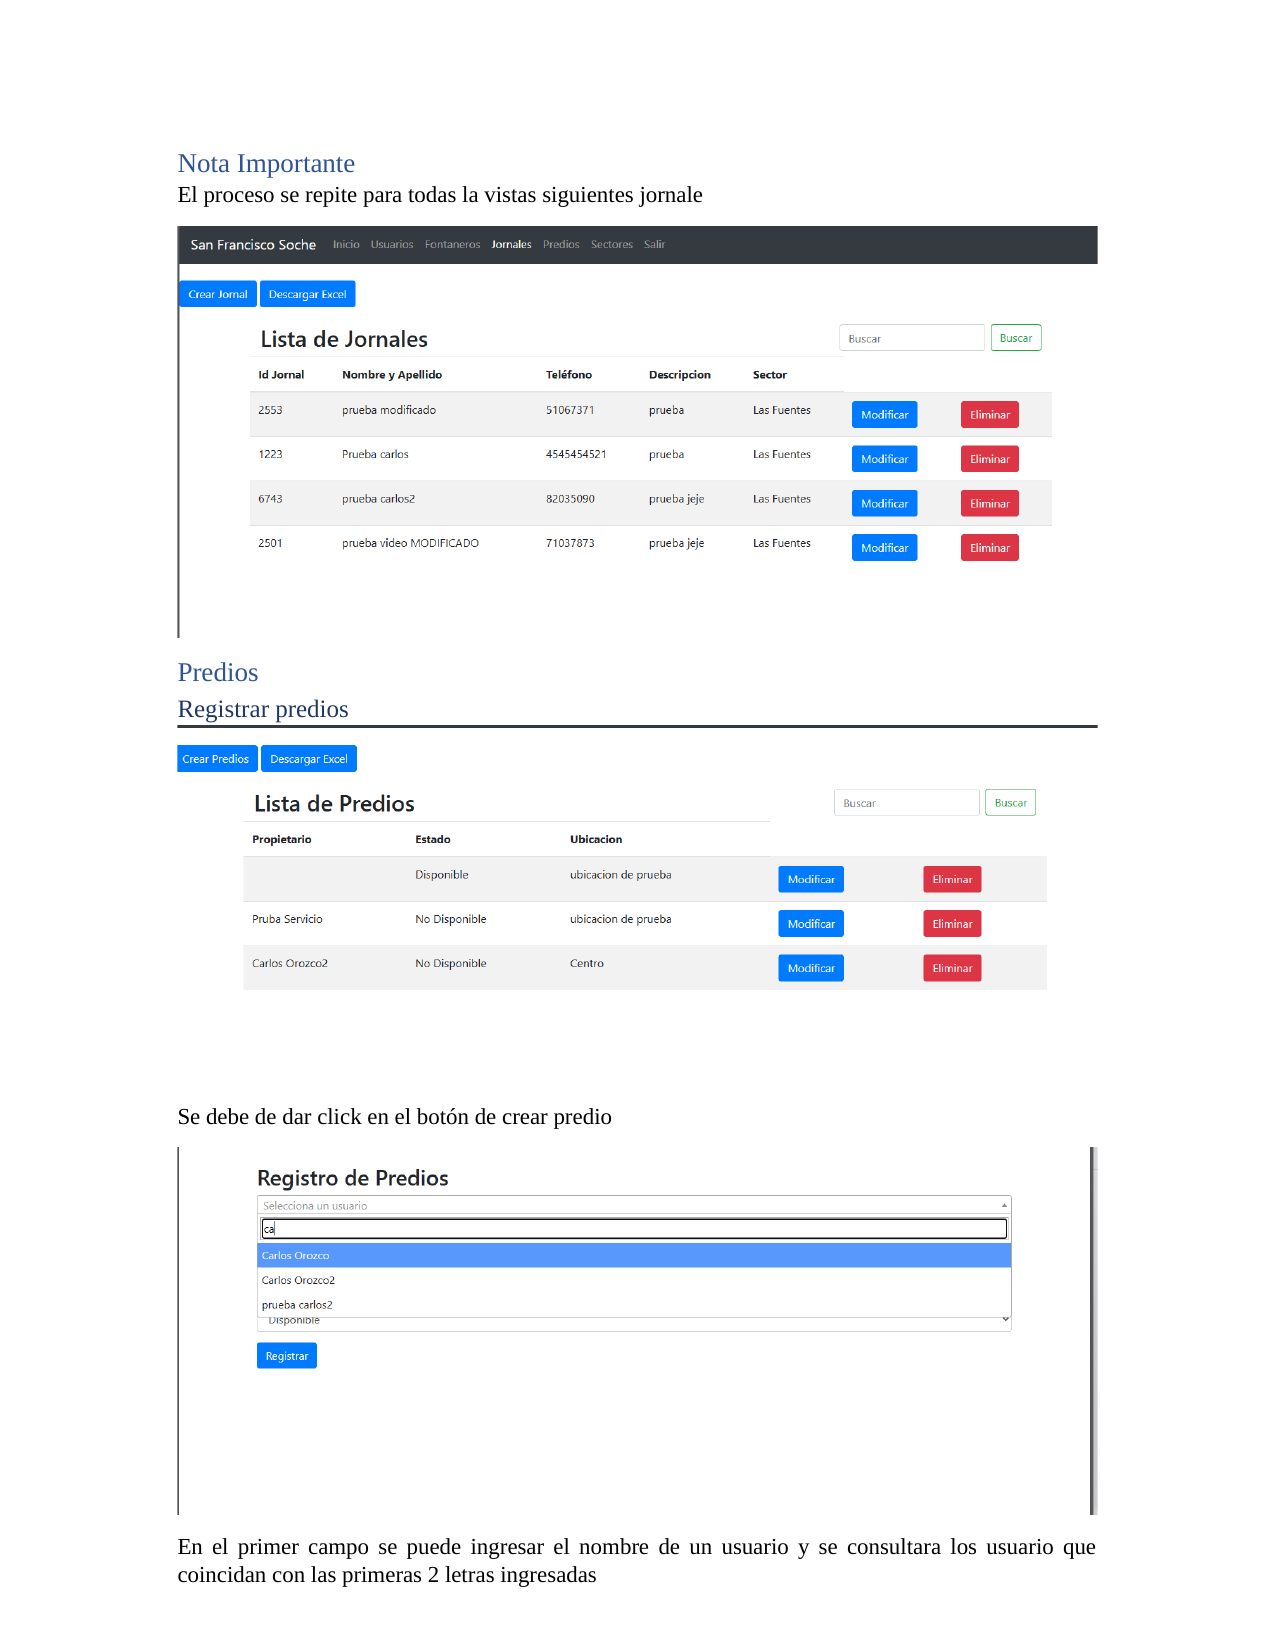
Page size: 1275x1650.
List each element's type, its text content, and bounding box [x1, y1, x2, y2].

picture [177, 725, 1098, 1084]
picture [177, 1147, 1098, 1515]
subtitle Registrar predios [177, 694, 1098, 723]
text El proceso se repite para todas la vistas siguientes jornale [177, 181, 1098, 207]
picture [177, 226, 1098, 638]
text En el primer campo se puede ingresar el nombre de un usuario y se consultara los usuario que coincidan con las primeras 2 letras ingresadas [177, 1533, 1098, 1588]
text Se debe de dar click en el botón de crear predio [177, 1103, 1098, 1129]
subtitle Nota Importante [177, 148, 1098, 179]
subtitle Predios [177, 657, 1098, 688]
